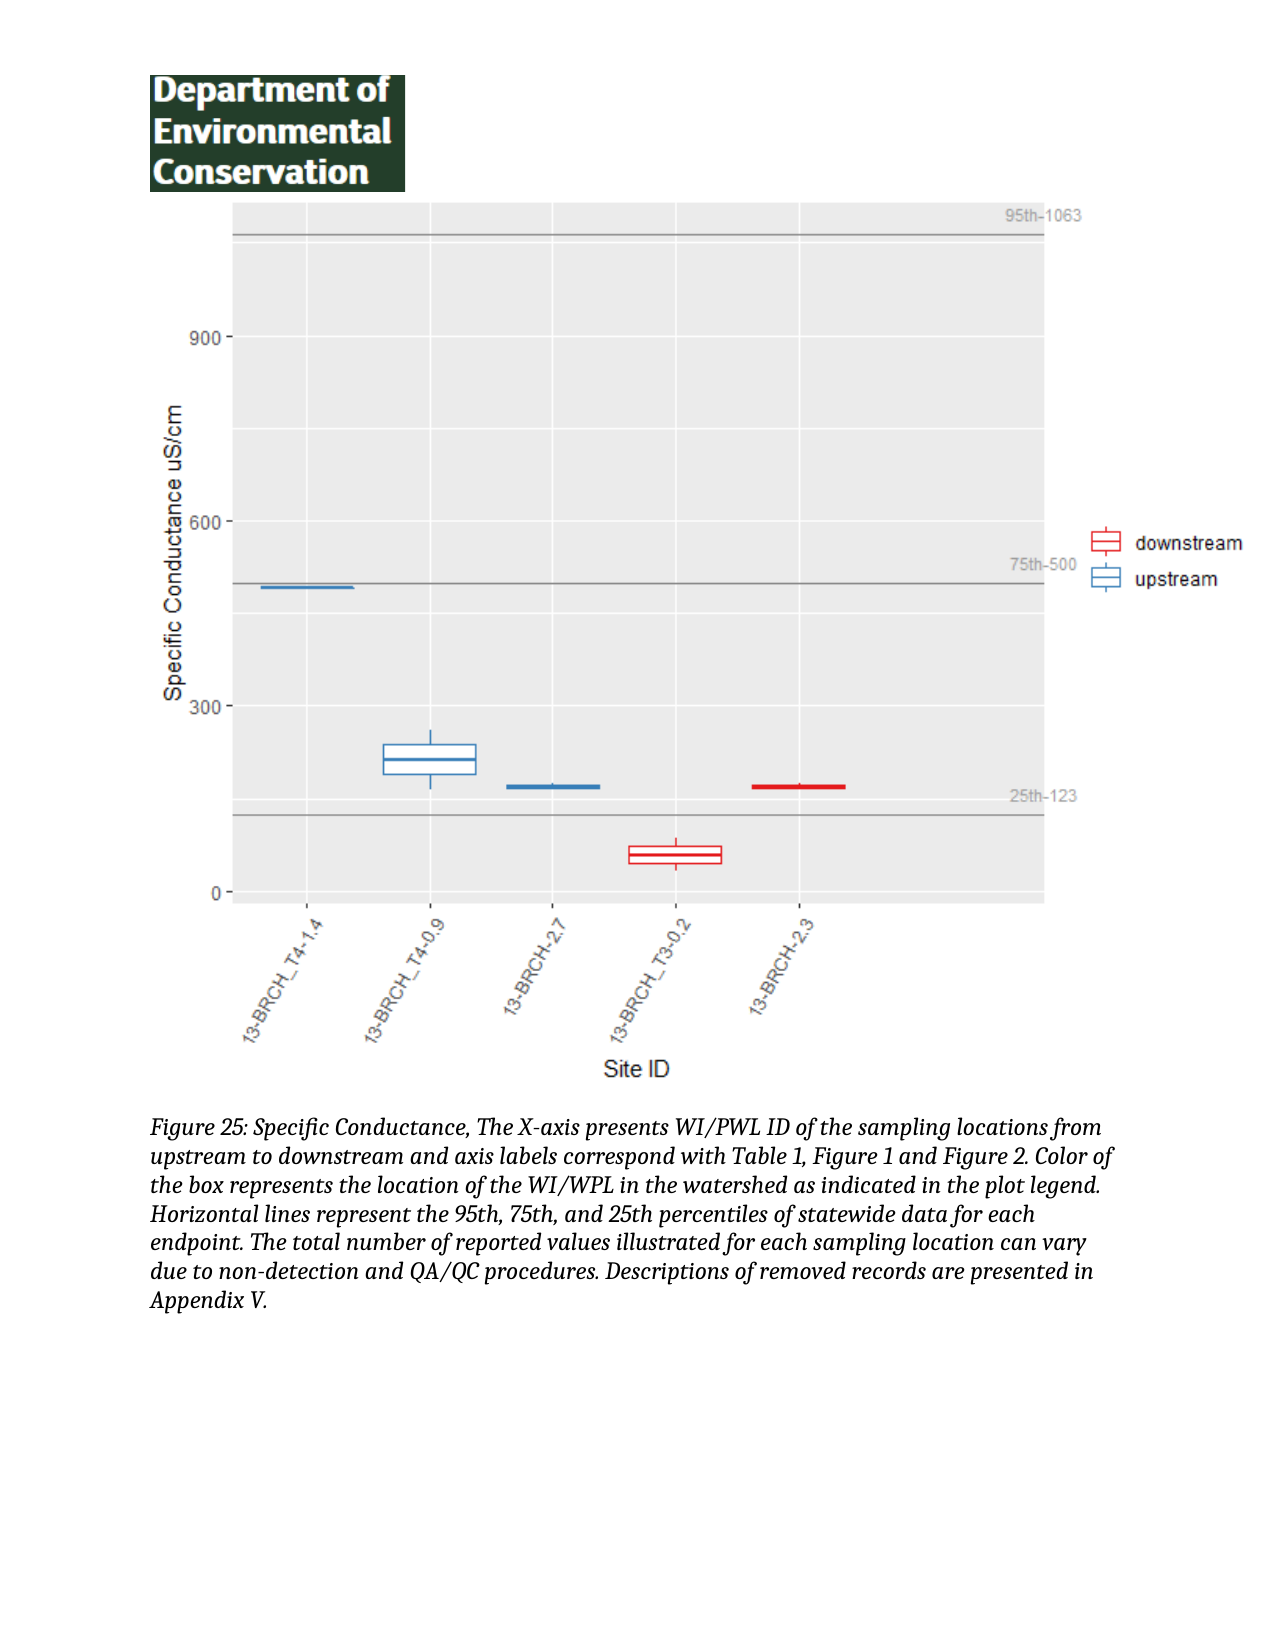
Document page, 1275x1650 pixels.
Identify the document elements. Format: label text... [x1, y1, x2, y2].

picture [150, 75, 1275, 1093]
text Figure : Specific Conductance, The X-axis presents WI/PWL ID of the sampling locations from upstream to downstream and axis labels correspond with Table 1, Figure 1 and Figure 2. Color of the box represents the location of the WI/WPL in the watershed as indicated in the plot legend. Horizontal lines represent the 95th, 75th, and 25th percentiles of statewide data for each endpoint. The total number of reported values illustrated for each sampling location can vary due to non-detection and QA/QC procedures. Descriptions of removed records are presented in Appendix V. [150, 1113, 1125, 1314]
